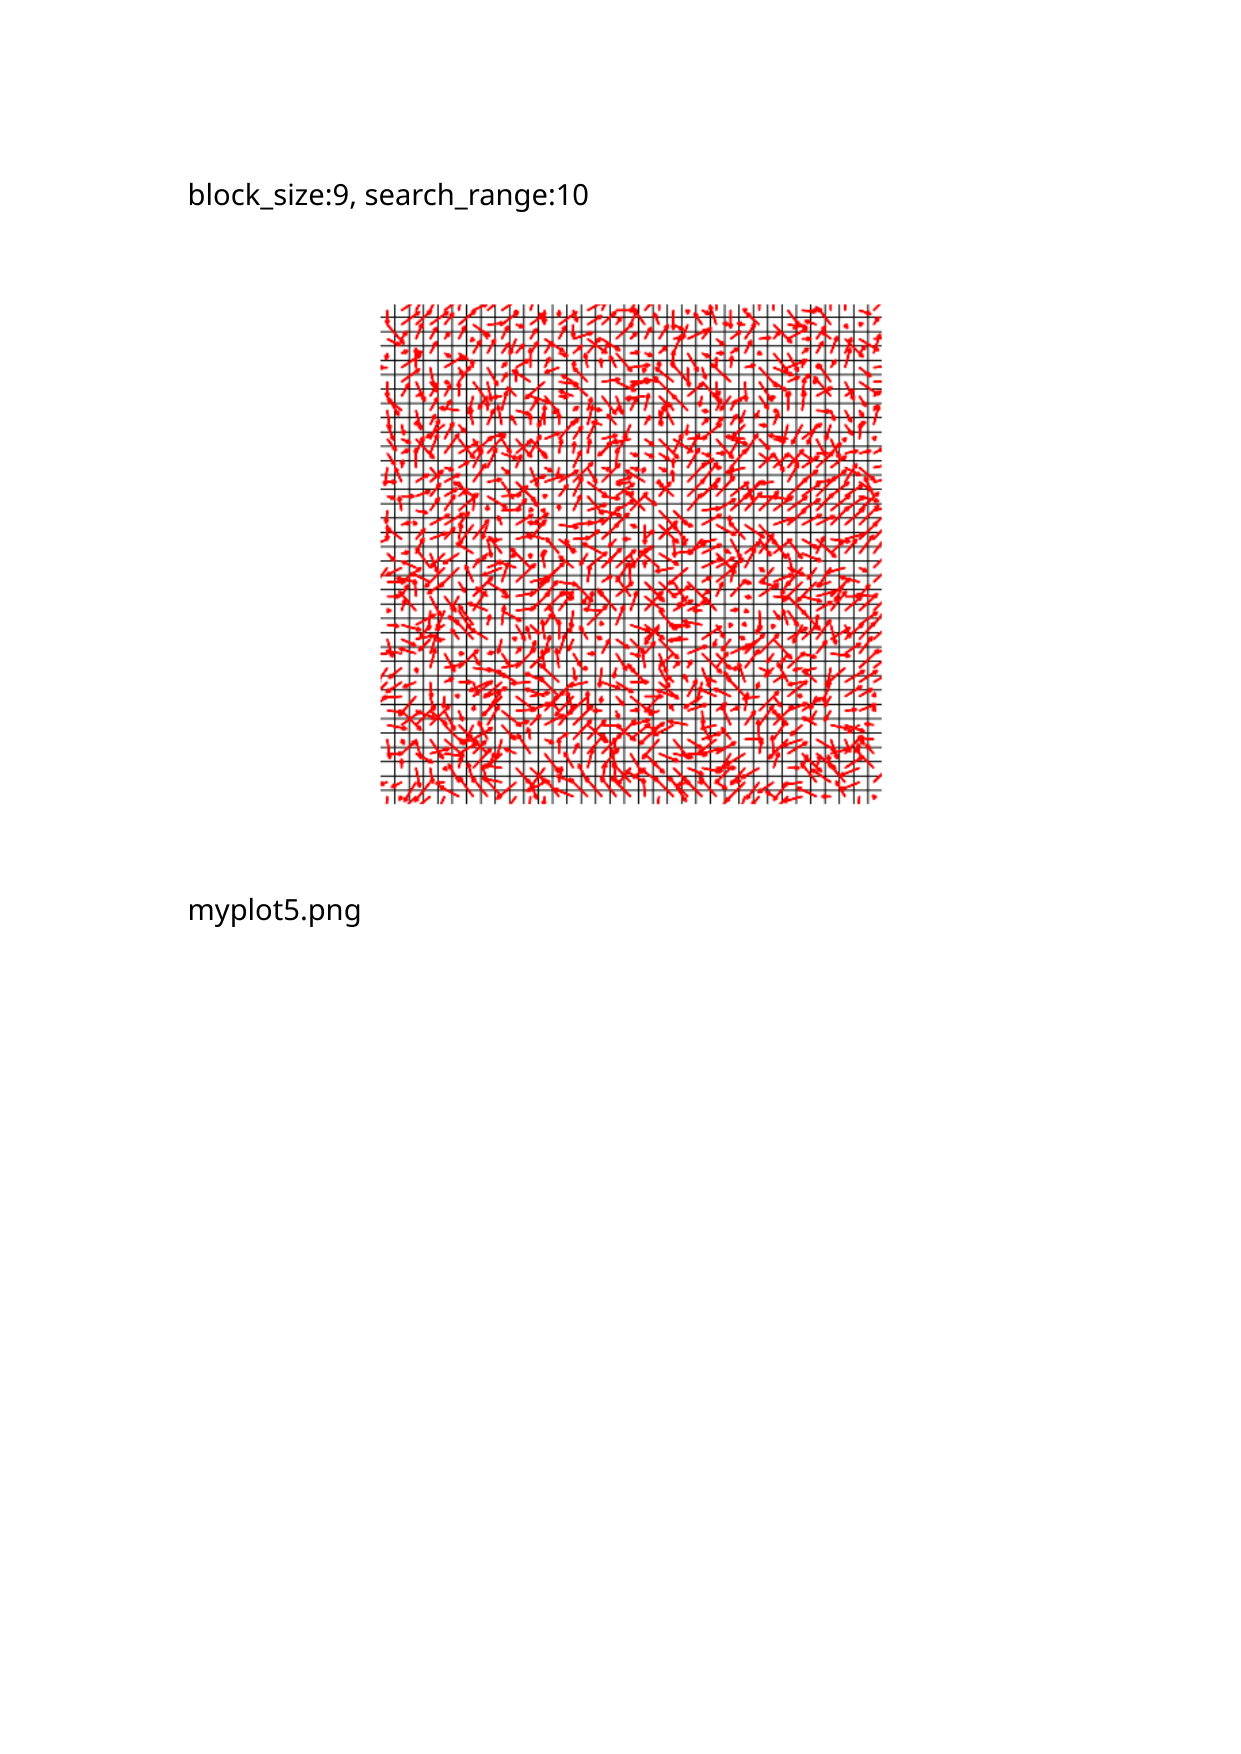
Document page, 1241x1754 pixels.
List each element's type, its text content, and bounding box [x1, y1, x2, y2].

text myplot5.png [187, 877, 1053, 942]
text block_size:9, search_range:10 [187, 162, 1053, 227]
picture [187, 227, 1054, 876]
